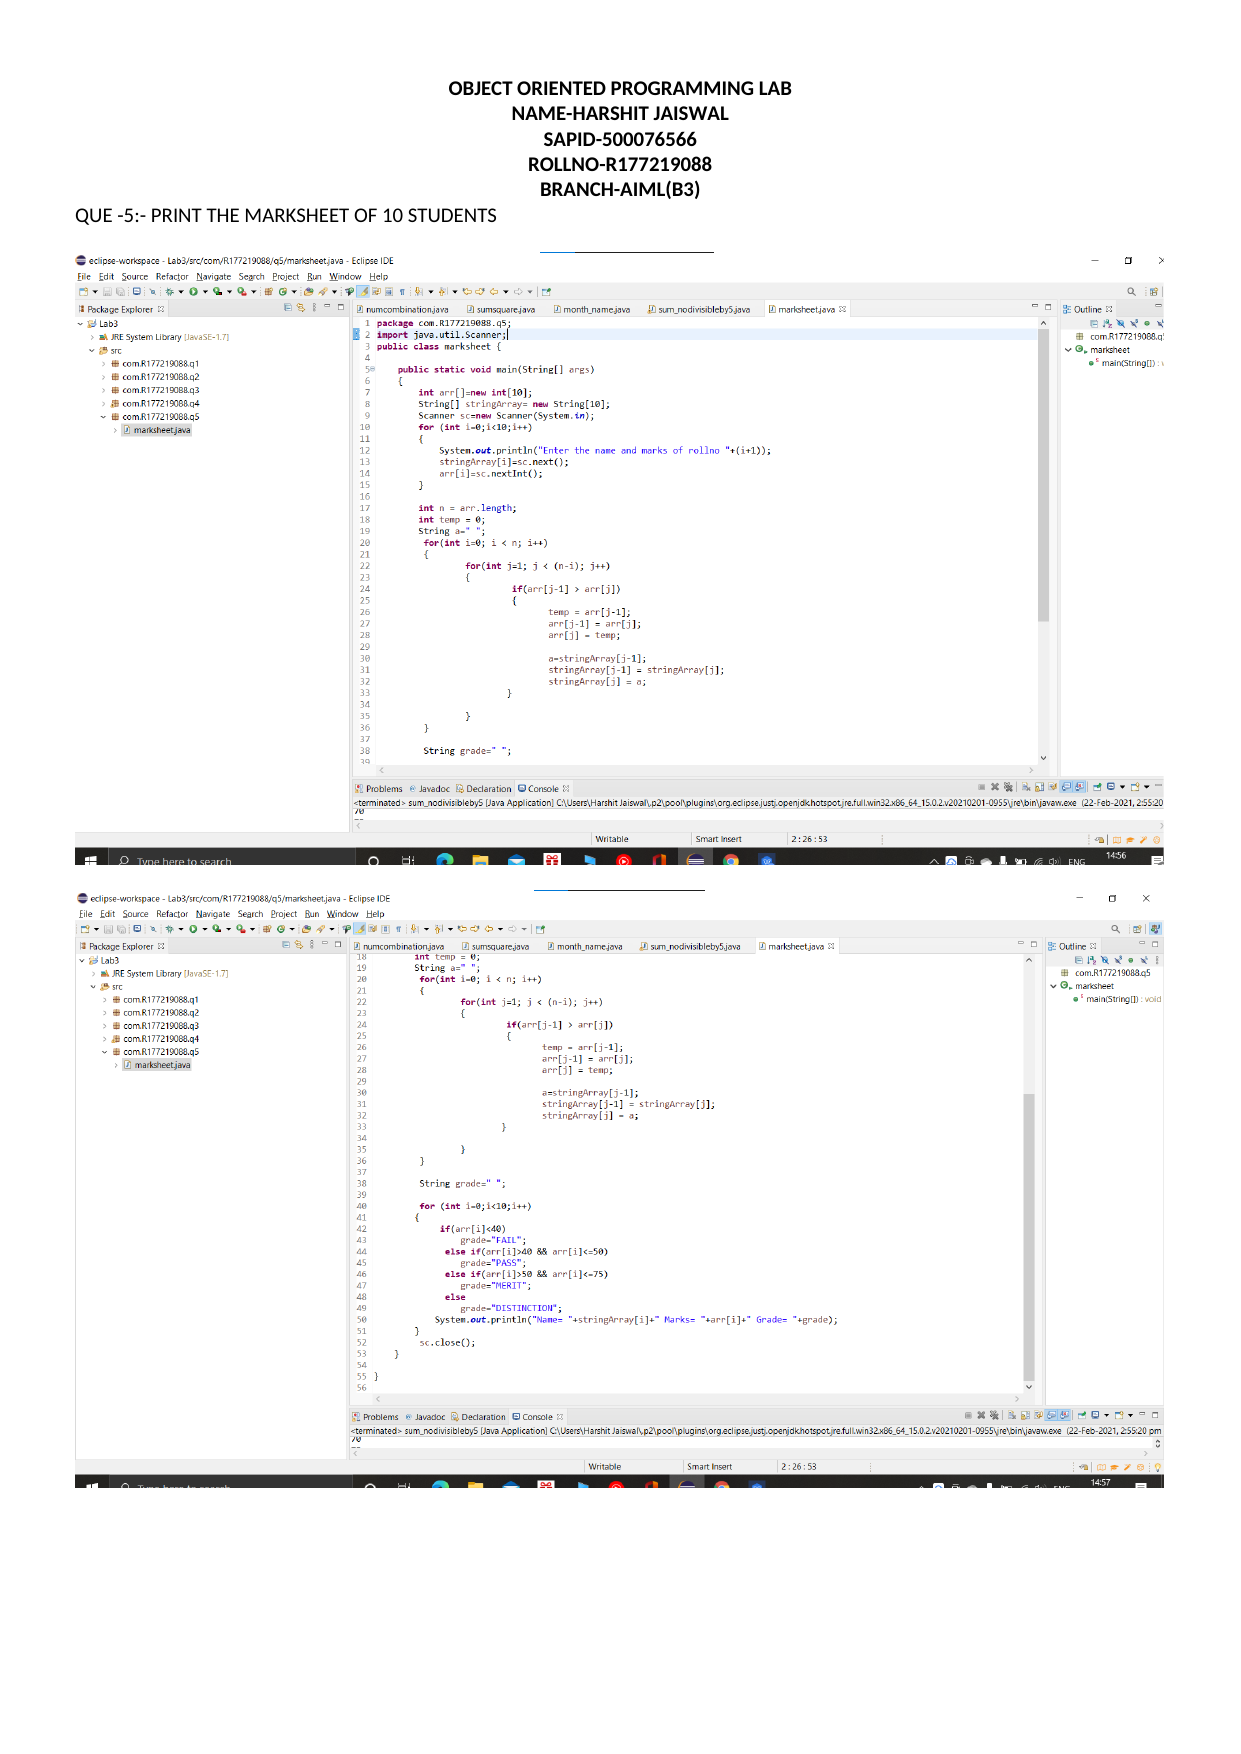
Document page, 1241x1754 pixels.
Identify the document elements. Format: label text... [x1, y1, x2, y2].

picture [75, 890, 1164, 1488]
text QUE -5:- PRINT THE MARKSHEET OF 10 STUDENTS [75, 202, 1165, 227]
picture [75, 252, 1164, 865]
